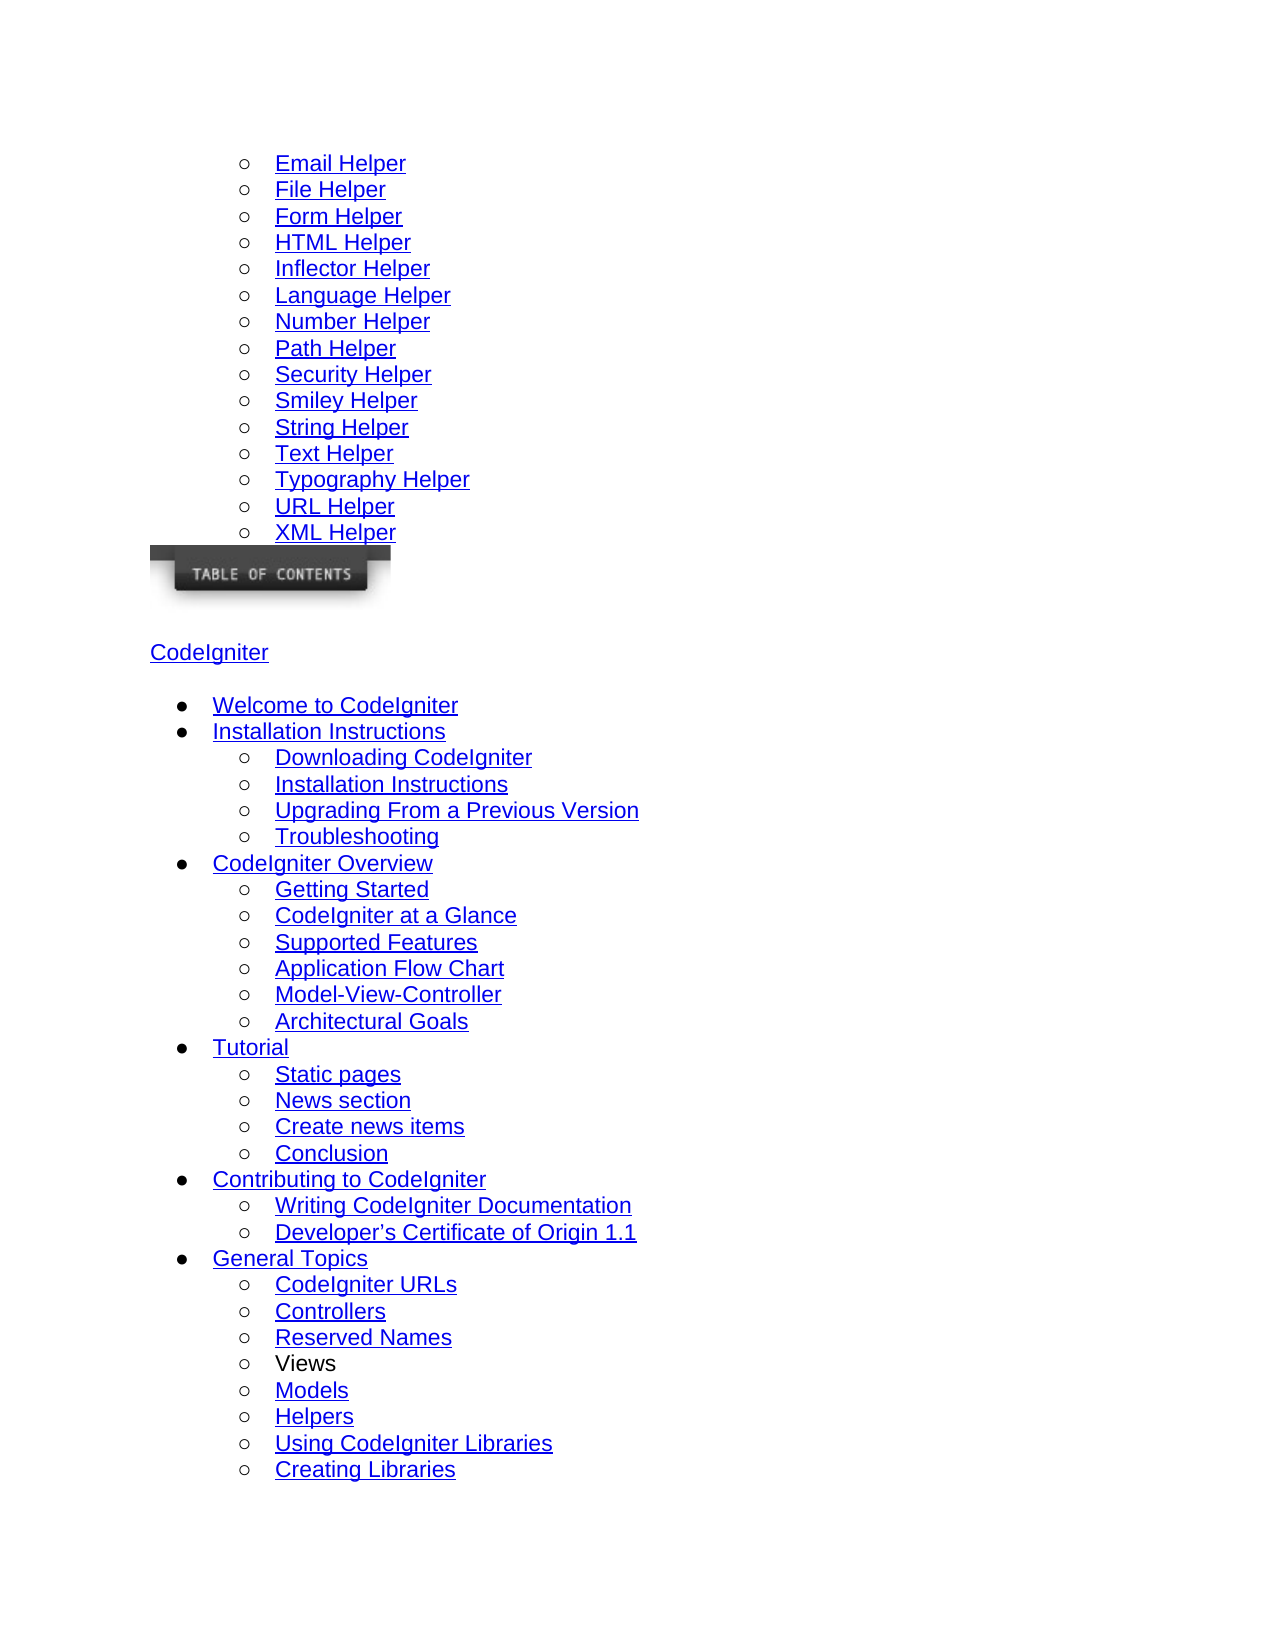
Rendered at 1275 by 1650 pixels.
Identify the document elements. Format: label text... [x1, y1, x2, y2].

list Creating Libraries [237, 1456, 1125, 1482]
list Architectural Goals [237, 1008, 1125, 1034]
list Supported Features [237, 929, 1125, 955]
list Developer’s Certificate of Origin 1.1 [237, 1219, 1125, 1245]
list Inflector Helper [237, 255, 1125, 282]
list Smiley Helper [237, 387, 1125, 413]
list News section [237, 1087, 1125, 1113]
list CodeIgniter URLs [237, 1271, 1125, 1298]
list Welcome to CodeIgniter [175, 692, 1125, 718]
list Views [237, 1350, 1125, 1377]
list Downloading CodeIgniter [237, 744, 1125, 771]
list Form Helper [237, 203, 1125, 229]
list Application Flow Chart [237, 955, 1125, 981]
list Static pages [237, 1061, 1125, 1087]
list Conclusion [237, 1139, 1125, 1166]
list XML Helper [237, 519, 1125, 545]
list General Topics [175, 1245, 1125, 1271]
list Email Helper [237, 150, 1125, 176]
list Contributing to CodeIgniter [175, 1166, 1125, 1192]
list HTML Helper [237, 229, 1125, 255]
list Typography Helper [237, 466, 1125, 493]
list Path Helper [237, 334, 1125, 361]
list Using CodeIgniter Libraries [237, 1429, 1125, 1456]
list Create news items [237, 1113, 1125, 1139]
list Upgrading From a Previous Version [237, 797, 1125, 823]
list Model-View-Controller [237, 981, 1125, 1008]
picture [150, 545, 391, 613]
list Text Helper [237, 440, 1125, 466]
list CodeIgniter Overview [175, 850, 1125, 876]
text CodeIgniter [150, 639, 1125, 665]
list Controllers [237, 1298, 1125, 1324]
list String Helper [237, 413, 1125, 440]
list Reserved Names [237, 1324, 1125, 1350]
list Troubleshooting [237, 823, 1125, 850]
list Getting Started [237, 876, 1125, 902]
list Number Helper [237, 308, 1125, 334]
list Security Helper [237, 361, 1125, 387]
list CodeIgniter at a Glance [237, 902, 1125, 929]
list Writing CodeIgniter Documentation [237, 1192, 1125, 1219]
list Helpers [237, 1403, 1125, 1429]
list Language Helper [237, 282, 1125, 308]
list Installation Instructions [175, 718, 1125, 744]
list URL Helper [237, 493, 1125, 519]
list Models [237, 1377, 1125, 1403]
list Installation Instructions [237, 771, 1125, 797]
list Tutorial [175, 1034, 1125, 1061]
list File Helper [237, 176, 1125, 203]
